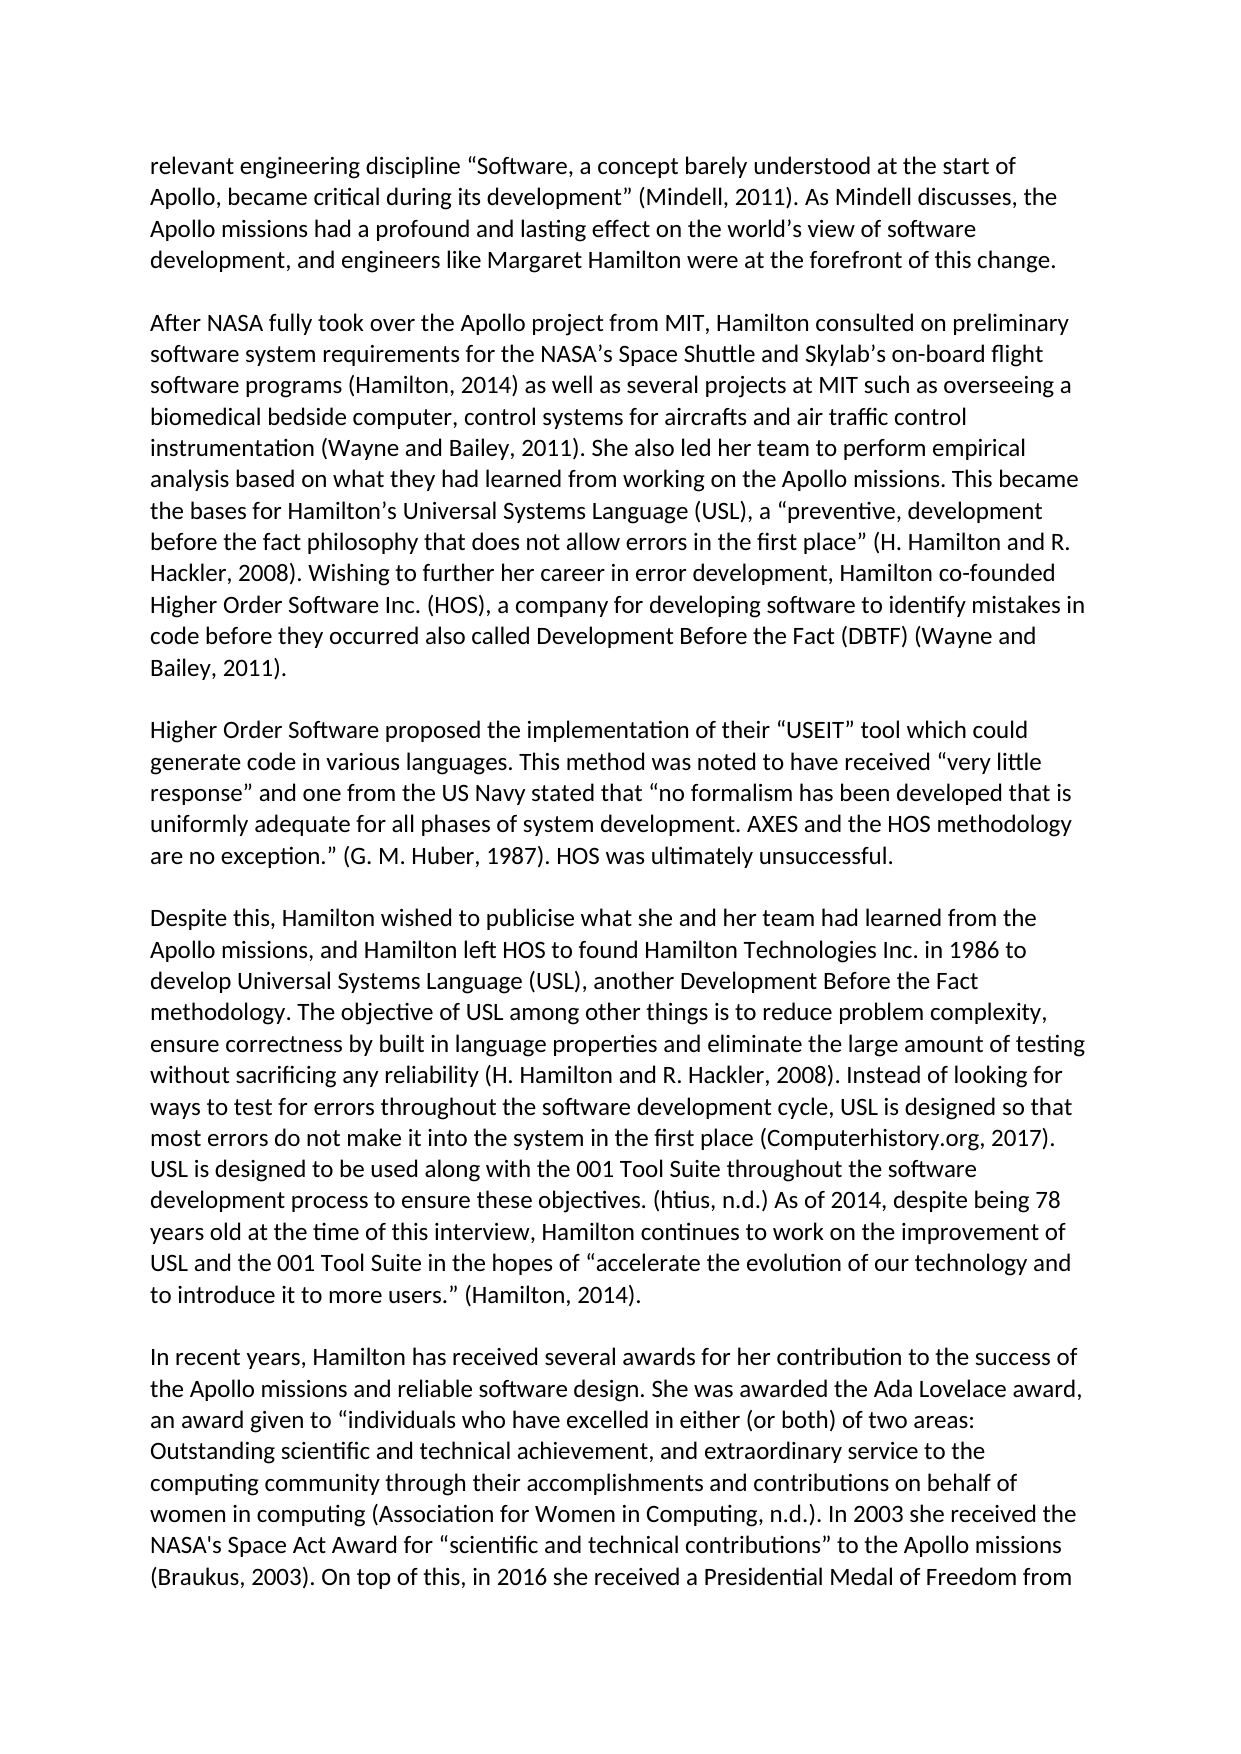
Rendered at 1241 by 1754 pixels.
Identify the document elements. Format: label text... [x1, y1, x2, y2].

text Despite this, Hamilton wished to publicise what she and her team had learned from the Apollo missions, and Hamilton left HOS to found Hamilton Technologies Inc. in 1986 to develop Universal Systems Language (USL), another Development Before the Fact methodology. The objective of USL among other things is to reduce problem complexity, ensure correctness by built in language properties and eliminate the large amount of testing without sacrificing any reliability (H. Hamilton and R. Hackler, 2008). Instead of looking for ways to test for errors throughout the software development cycle, USL is designed so that most errors do not make it into the system in the first place (Computerhistory.org, 2017). USL is designed to be used along with the 001 Tool Suite throughout the software development process to ensure these objectives. (htius, n.d.) As of 2014, despite being 78 years old at the time of this interview, Hamilton continues to work on the improvement of USL and the 001 Tool Suite in the hopes of “accelerate the evolution of our technology and to introduce it to more users.” (Hamilton, 2014). [150, 902, 1090, 1309]
text After NASA fully took over the Apollo project from MIT, Hamilton consulted on preliminary software system requirements for the NASA’s Space Shuttle and Skylab’s on-board flight software programs (Hamilton, 2014) as well as several projects at MIT such as overseeing a biomedical bedside computer, control systems for aircrafts and air traffic control instrumentation (Wayne and Bailey, 2011). She also led her team to perform empirical analysis based on what they had learned from working on the Apollo missions. This became the bases for Hamilton’s Universal Systems Language (USL), a “preventive, development before the fact philosophy that does not allow errors in the first place” (H. Hamilton and R. Hackler, 2008). Wishing to further her career in error development, Hamilton co-founded Higher Order Software Inc. (HOS), a company for developing software to identify mistakes in code before they occurred also called Development Before the Fact (DBTF) (Wayne and Bailey, 2011). [150, 307, 1090, 682]
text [150, 150, 1090, 274]
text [150, 1341, 1090, 1591]
text Higher Order Software proposed the implementation of their “USEIT” tool which could generate code in various languages. This method was noted to have received “very little response” and one from the US Navy stated that “no formalism has been developed that is uniformly adequate for all phases of system development. AXES and the HOS methodology are no exception.” (G. M. Huber, 1987). HOS was ultimately unsuccessful. [150, 714, 1090, 870]
